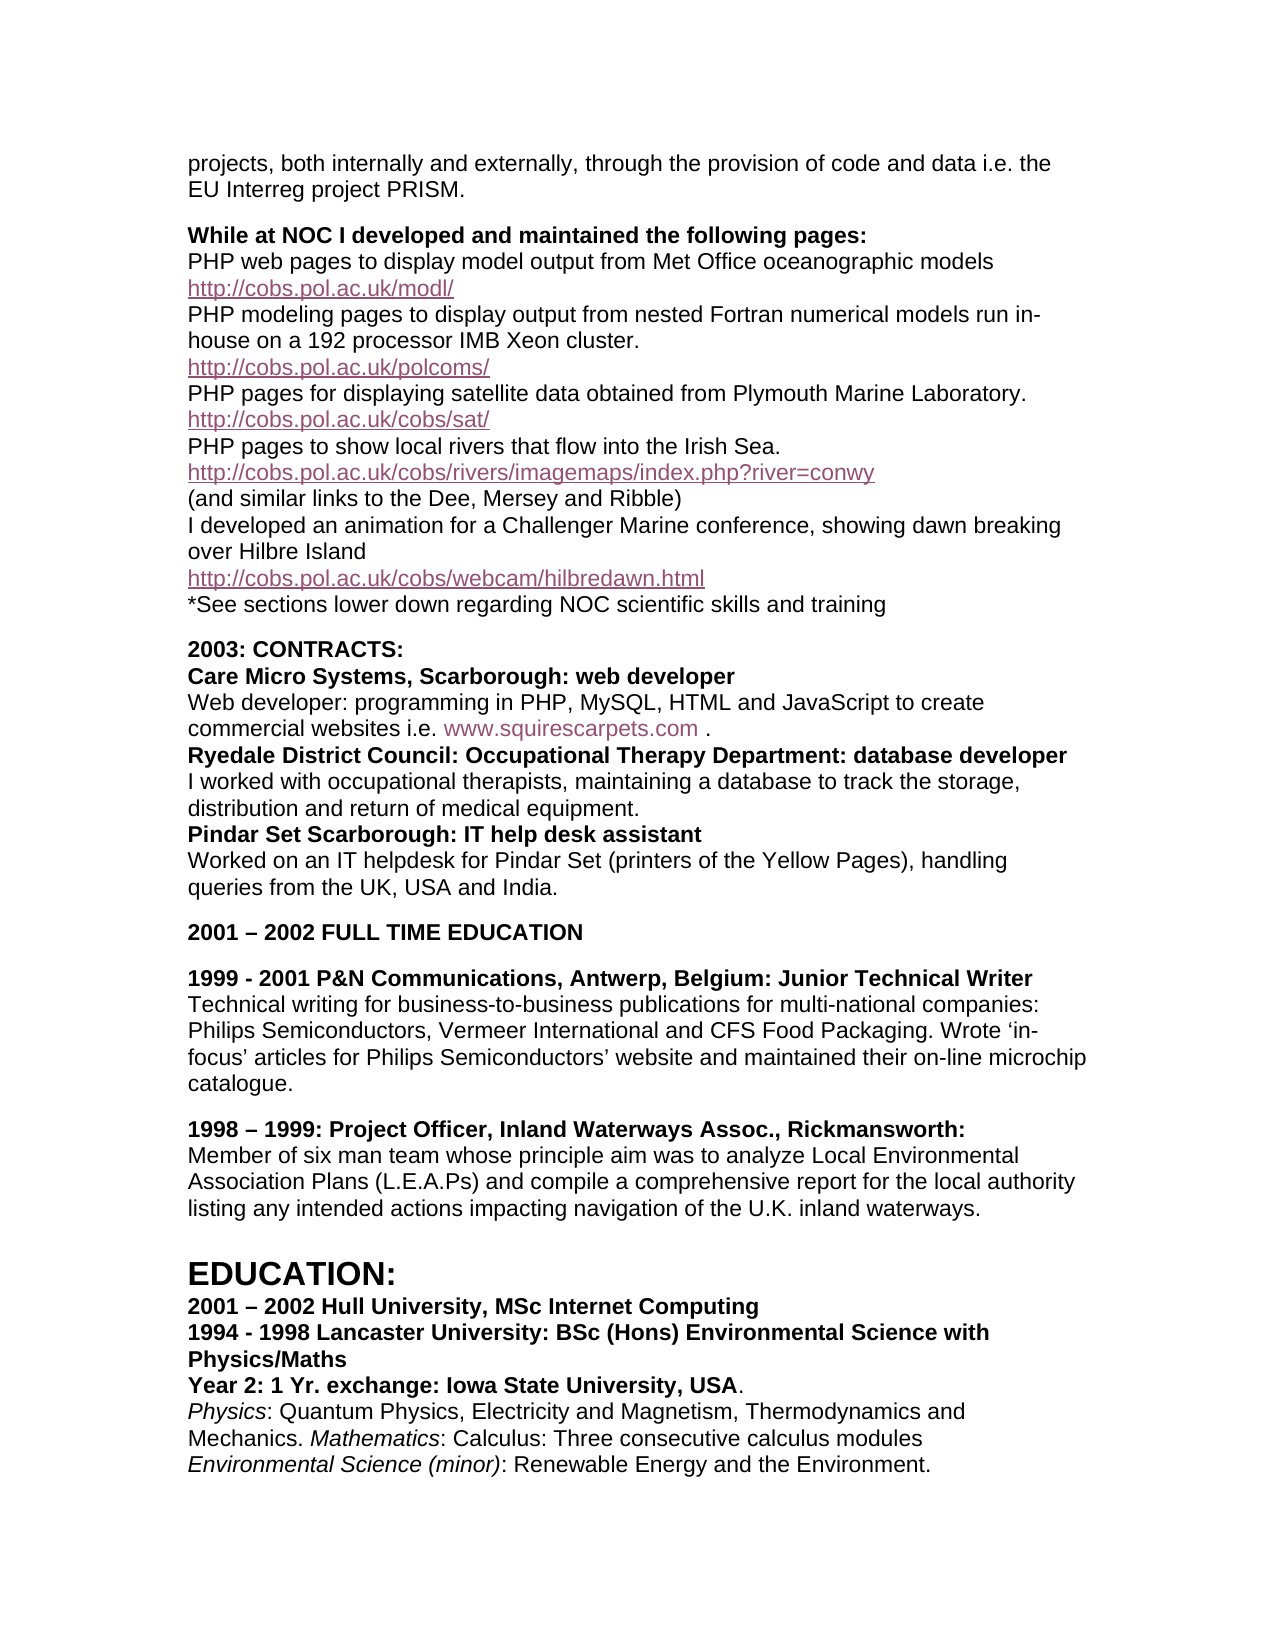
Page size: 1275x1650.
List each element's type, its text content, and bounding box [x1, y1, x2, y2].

text 2003: CONTRACTS: [187, 636, 1087, 663]
text Ryedale District Council: Occupational Therapy Department: database developer [187, 742, 1087, 768]
text PHP modeling pages to display output from nested Fortran numerical models run in-house on a 192 processor IMB Xeon cluster. [187, 301, 1087, 354]
text I worked with occupational therapists, maintaining a database to track the storage, distribution and return of medical equipment. [187, 768, 1087, 821]
text 1994 - 1998 Lancaster University: BSc (Hons) Environmental Science with Physics/Maths Year 2: 1 Yr. exchange: Iowa State University, USA. [187, 1319, 1087, 1398]
text Care Micro Systems, Scarborough: web developer [187, 663, 1087, 689]
text 1998 – 1999: Project Officer, Inland Waterways Assoc., Rickmansworth: [187, 1116, 1087, 1142]
text Technical writing for business-to-business publications for multi-national companies: Philips Semiconductors, Vermeer International and CFS Food Packaging. Wrote ‘in-focus’ articles for Philips Semiconductors’ website and maintained their on-line microchip catalogue. [187, 991, 1087, 1096]
text I developed an animation for a Challenger Marine conference, showing dawn breaking over Hilbre Island [187, 512, 1087, 564]
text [187, 150, 1087, 203]
text http://cobs.pol.ac.uk/cobs/webcam/hilbredawn.html [187, 564, 1087, 591]
text PHP pages to show local rivers that flow into the Irish Sea. [187, 433, 1087, 459]
text PHP web pages to display model output from Met Office oceanographic models [187, 248, 1087, 274]
text Web developer: programming in PHP, MySQL, HTML and JavaScript to create commercial websites i.e. www.squirescarpets.com . [187, 689, 1087, 742]
text 2001 – 2002 FULL TIME EDUCATION [187, 919, 1087, 945]
text http://cobs.pol.ac.uk/polcoms/ [187, 354, 1087, 380]
text Member of six man team whose principle aim was to analyze Local Environmental Association Plans (L.E.A.Ps) and compile a comprehensive report for the local authority listing any intended actions impacting navigation of the U.K. inland waterways. [187, 1142, 1087, 1221]
text Worked on an IT helpdesk for Pindar Set (printers of the Yellow Pages), handling queries from the UK, USA and India. [187, 847, 1087, 900]
text PHP pages for displaying satellite data obtained from Plymouth Marine Laboratory. [187, 380, 1087, 406]
text (and similar links to the Dee, Mersey and Ribble) [187, 485, 1087, 512]
text *See sections lower down regarding NOC scientific skills and training [187, 591, 1087, 617]
text http://cobs.pol.ac.uk/cobs/rivers/imagemaps/index.php?river=conwy [187, 459, 1087, 485]
text 2001 – 2002 Hull University, MSc Internet Computing [187, 1293, 1087, 1319]
text Environmental Science (minor): Renewable Energy and the Environment. [187, 1451, 1087, 1477]
text http://cobs.pol.ac.uk/modl/ [187, 274, 1087, 301]
text http://cobs.pol.ac.uk/cobs/sat/ [187, 406, 1087, 433]
text 1999 - 2001 P&N Communications, Antwerp, Belgium: Junior Technical Writer [187, 964, 1087, 991]
text Physics: Quantum Physics, Electricity and Magnetism, Thermodynamics and Mechanics. Mathematics: Calculus: Three consecutive calculus modules [187, 1398, 1087, 1451]
text While at NOC I developed and maintained the following pages: [187, 222, 1087, 248]
text Pindar Set Scarborough: IT help desk assistant [187, 821, 1087, 847]
text EDUCATION: [187, 1254, 1087, 1293]
